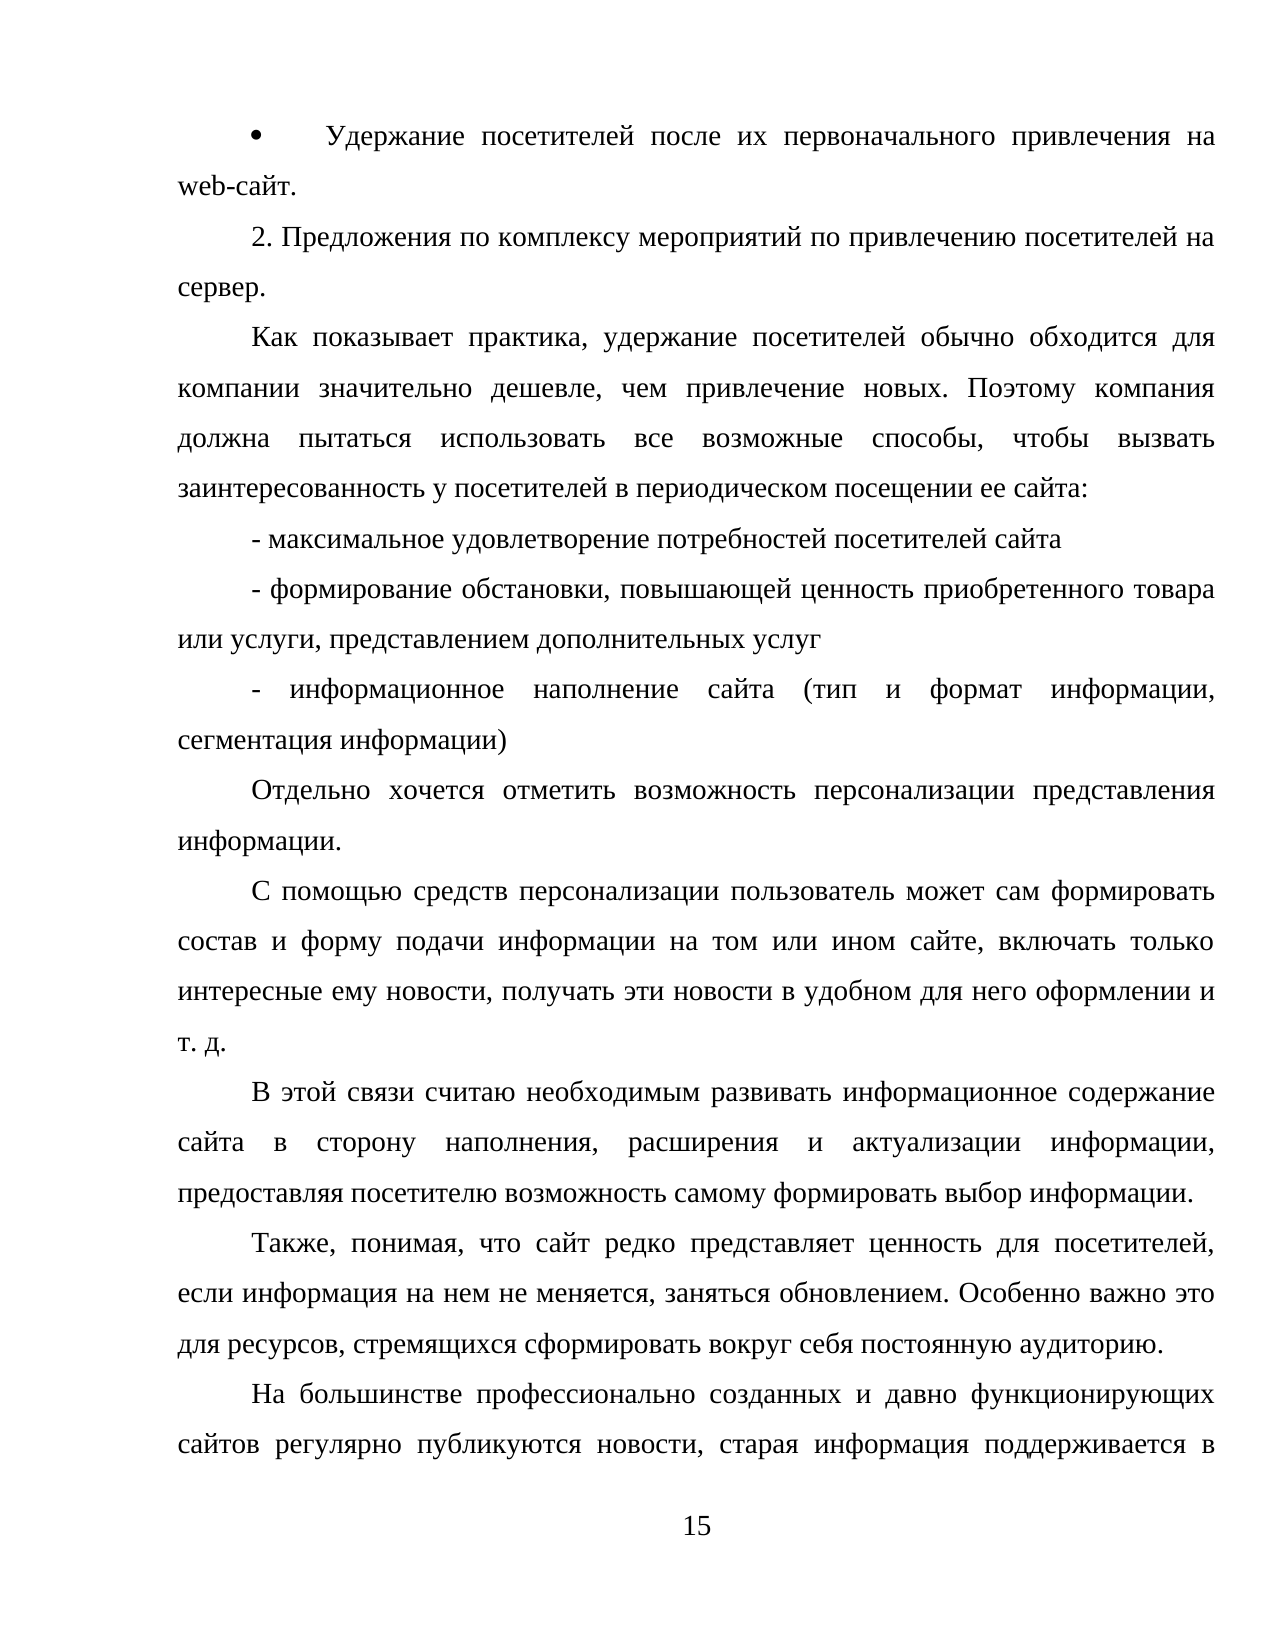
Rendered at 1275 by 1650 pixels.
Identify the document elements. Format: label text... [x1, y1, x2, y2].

text В этой связи считаю необходимым развивать информационное содержание сайта в сторону наполнения, расширения и актуализации информации, предоставляя посетителю возможность самому формировать выбор информации. [177, 1074, 1216, 1208]
text С помощью средств персонализации пользователь может сам формировать состав и форму подачи информации на том или ином сайте, включать только интересные ему новости, получать эти новости в удобном для него оформлении и т. д. [177, 873, 1216, 1057]
text 2. Предложения по комплексу мероприятий по привлечению посетителей на сервер. [177, 219, 1216, 303]
text - максимальное удовлетворение потребностей посетителей сайта [177, 521, 1216, 554]
text - формирование обстановки, повышающей ценность приобретенного товара или услуги, представлением дополнительных услуг [177, 571, 1216, 655]
text Как показывает практика, удержание посетителей обычно обходится для компании значительно дешевле, чем привлечение новых. Поэтому компания должна пытаться использовать все возможные способы, чтобы вызвать заинтересованность у посетителей в периодическом посещении ее сайта: [177, 319, 1216, 504]
text Также, понимая, что сайт редко представляет ценность для посетителей, если информация на нем не меняется, заняться обновлением. Особенно важно это для ресурсов, стремящихся сформировать вокруг себя постоянную аудиторию. [177, 1225, 1216, 1359]
list Удержание посетителей после их первоначального привлечения на web-сайт. [177, 118, 1216, 202]
text - информационное наполнение сайта (тип и формат информации, сегментация информации) [177, 672, 1216, 756]
text Отдельно хочется отметить возможность персонализации представления информации. [177, 772, 1216, 856]
